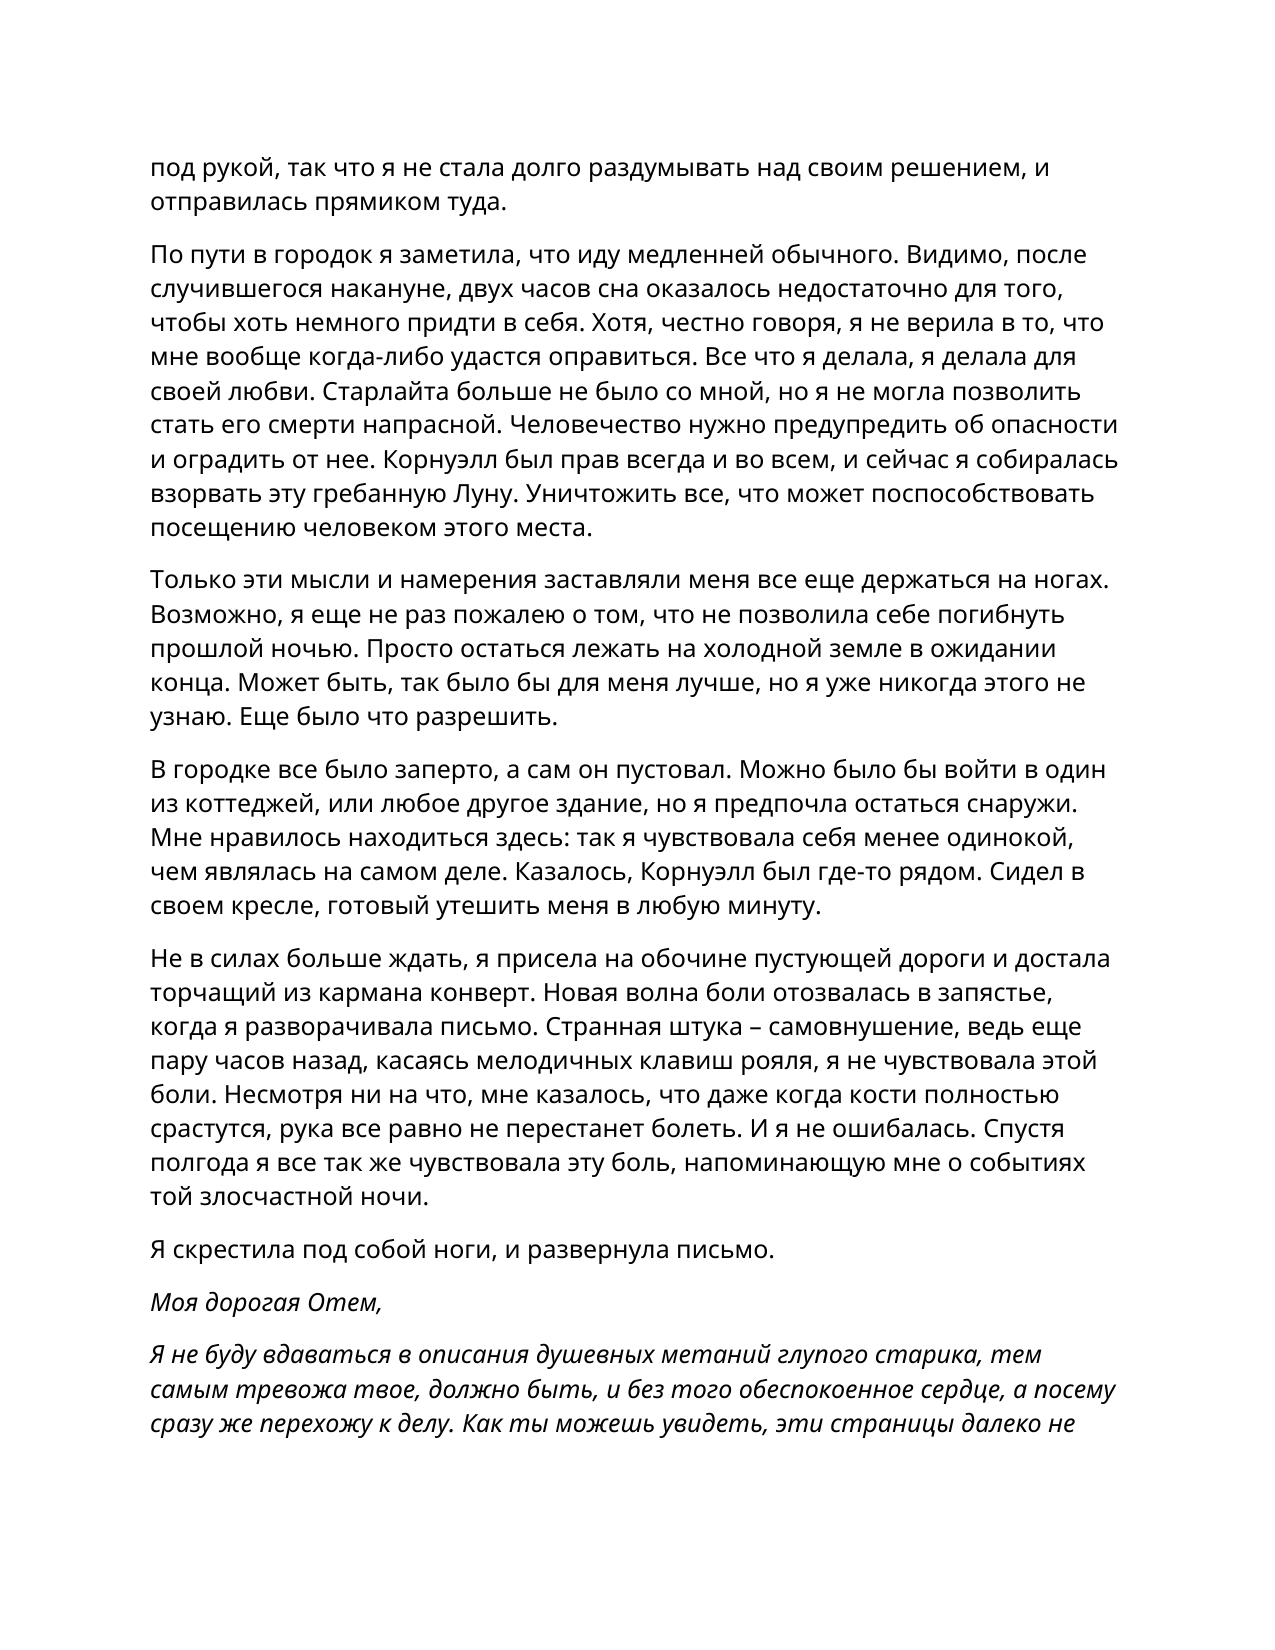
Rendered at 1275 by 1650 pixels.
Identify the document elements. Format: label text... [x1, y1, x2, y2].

text По пути в городок я заметила, что иду медленней обычного. Видимо, после случившегося накануне, двух часов сна оказалось недостаточно для того, чтобы хоть немного придти в себя. Хотя, честно говоря, я не верила в то, что мне вообще когда-либо удастся оправиться. Все что я делала, я делала для своей любви. Старлайта больше не было со мной, но я не могла позволить стать его смерти напрасной. Человечество нужно предупредить об опасности и оградить от нее. Корнуэлл был прав всегда и во всем, и сейчас я собиралась взорвать эту гребанную Луну. Уничтожить все, что может поспособствовать посещению человеком этого места. [150, 237, 1125, 543]
text Только эти мысли и намерения заставляли меня все еще держаться на ногах. Возможно, я еще не раз пожалею о том, что не позволила себе погибнуть прошлой ночью. Просто остаться лежать на холодной земле в ожидании конца. Может быть, так было бы для меня лучше, но я уже никогда этого не узнаю. Еще было что разрешить. [150, 562, 1125, 732]
text Не в силах больше ждать, я присела на обочине пустующей дороги и достала торчащий из кармана конверт. Новая волна боли отозвалась в запястье, когда я разворачивала письмо. Странная штука – самовнушение, ведь еще пару часов назад, касаясь мелодичных клавиш рояля, я не чувствовала этой боли. Несмотря ни на что, мне казалось, что даже когда кости полностью срастутся, рука все равно не перестанет болеть. И я не ошибалась. Спустя полгода я все так же чувствовала эту боль, напоминающую мне о событиях той злосчастной ночи. [150, 940, 1125, 1213]
text Моя дорогая Отем, [150, 1284, 1125, 1318]
text Я скрестила под собой ноги, и развернула письмо. [150, 1232, 1125, 1266]
text В городке все было заперто, а сам он пустовал. Можно было бы войти в один из коттеджей, или любое другое здание, но я предпочла остаться снаружи. Мне нравилось находиться здесь: так я чувствовала себя менее одинокой, чем являлась на самом деле. Казалось, Корнуэлл был где-то рядом. Сидел в своем кресле, готовый утешить меня в любую минуту. [150, 751, 1125, 922]
